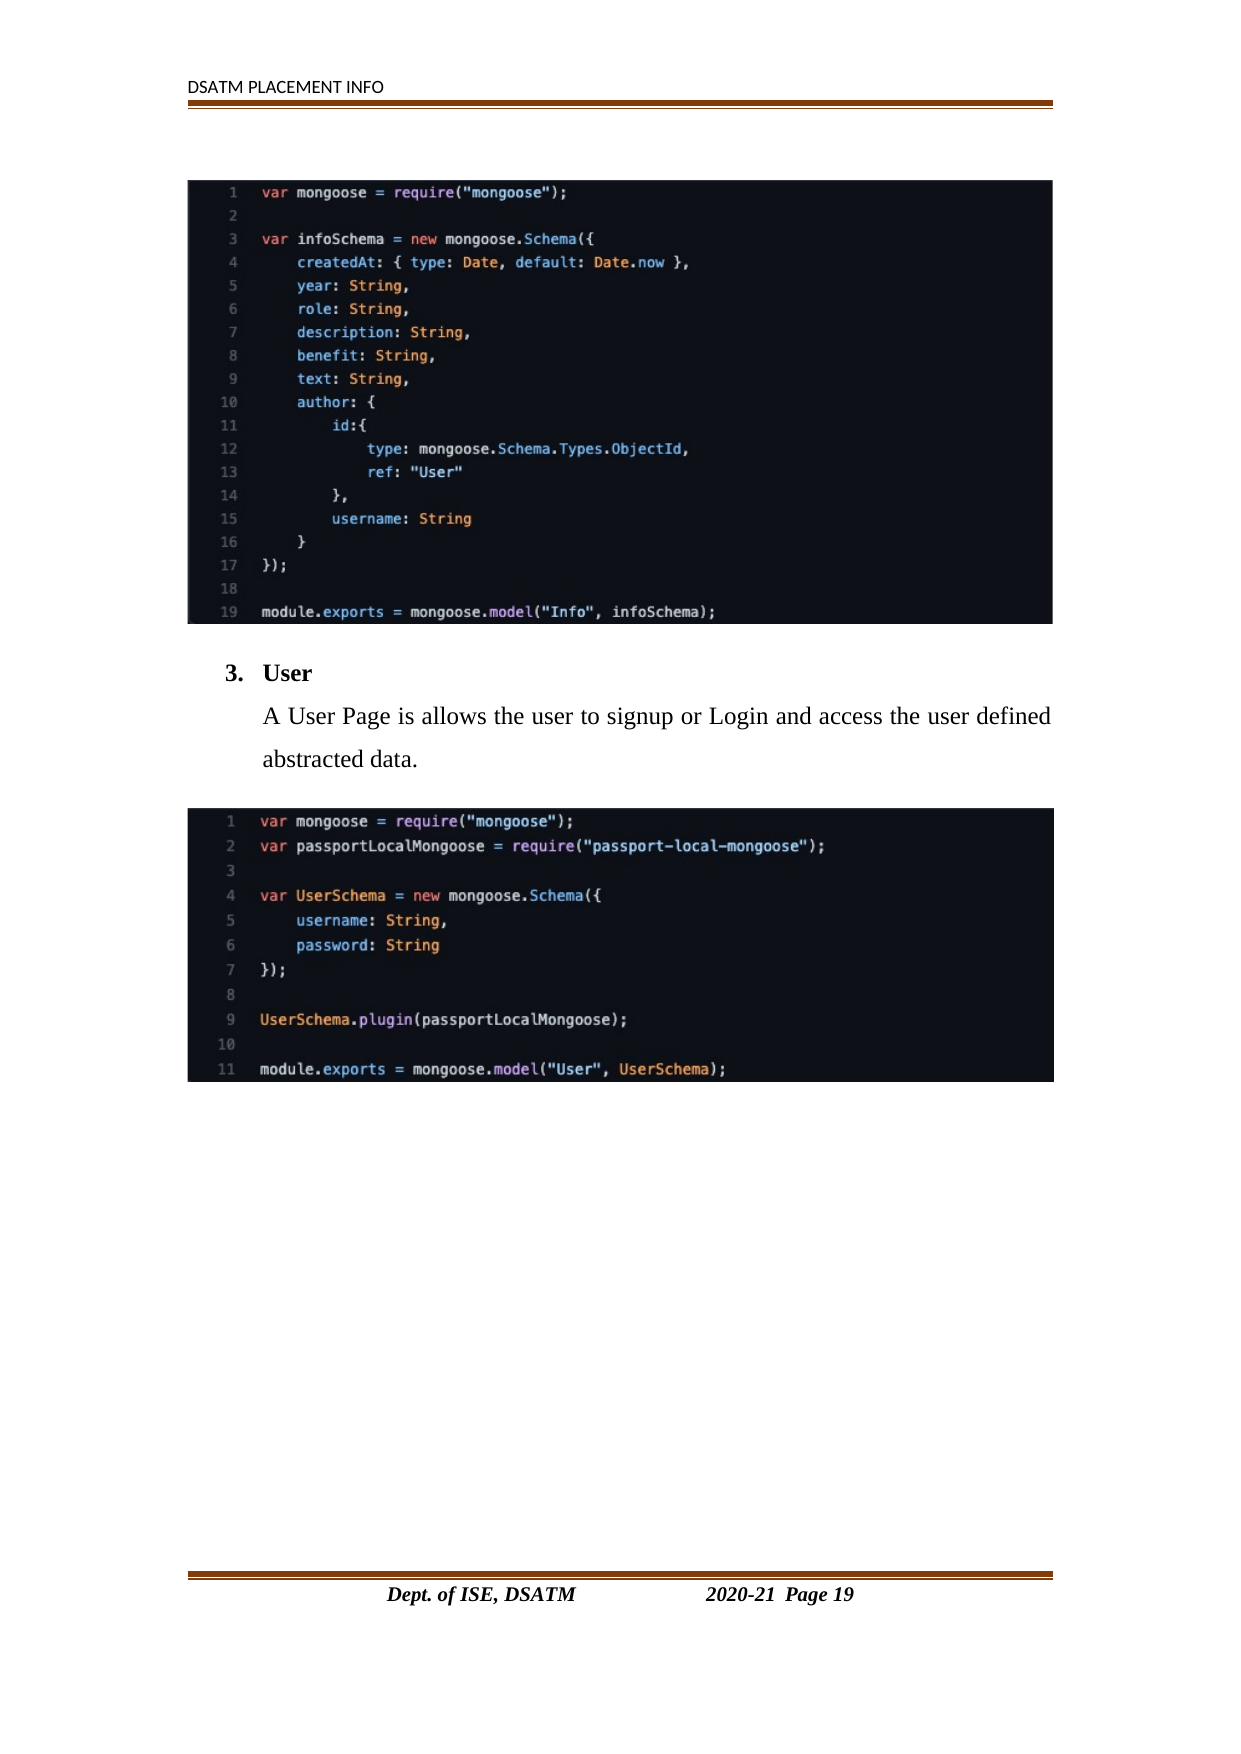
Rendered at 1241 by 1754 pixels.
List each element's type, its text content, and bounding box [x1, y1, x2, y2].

picture [187, 180, 1053, 624]
picture [187, 808, 1054, 1082]
list A User Page is allows the user to signup or Login and access the user defined abstracted data. [262, 701, 1053, 773]
list User [225, 658, 1053, 687]
